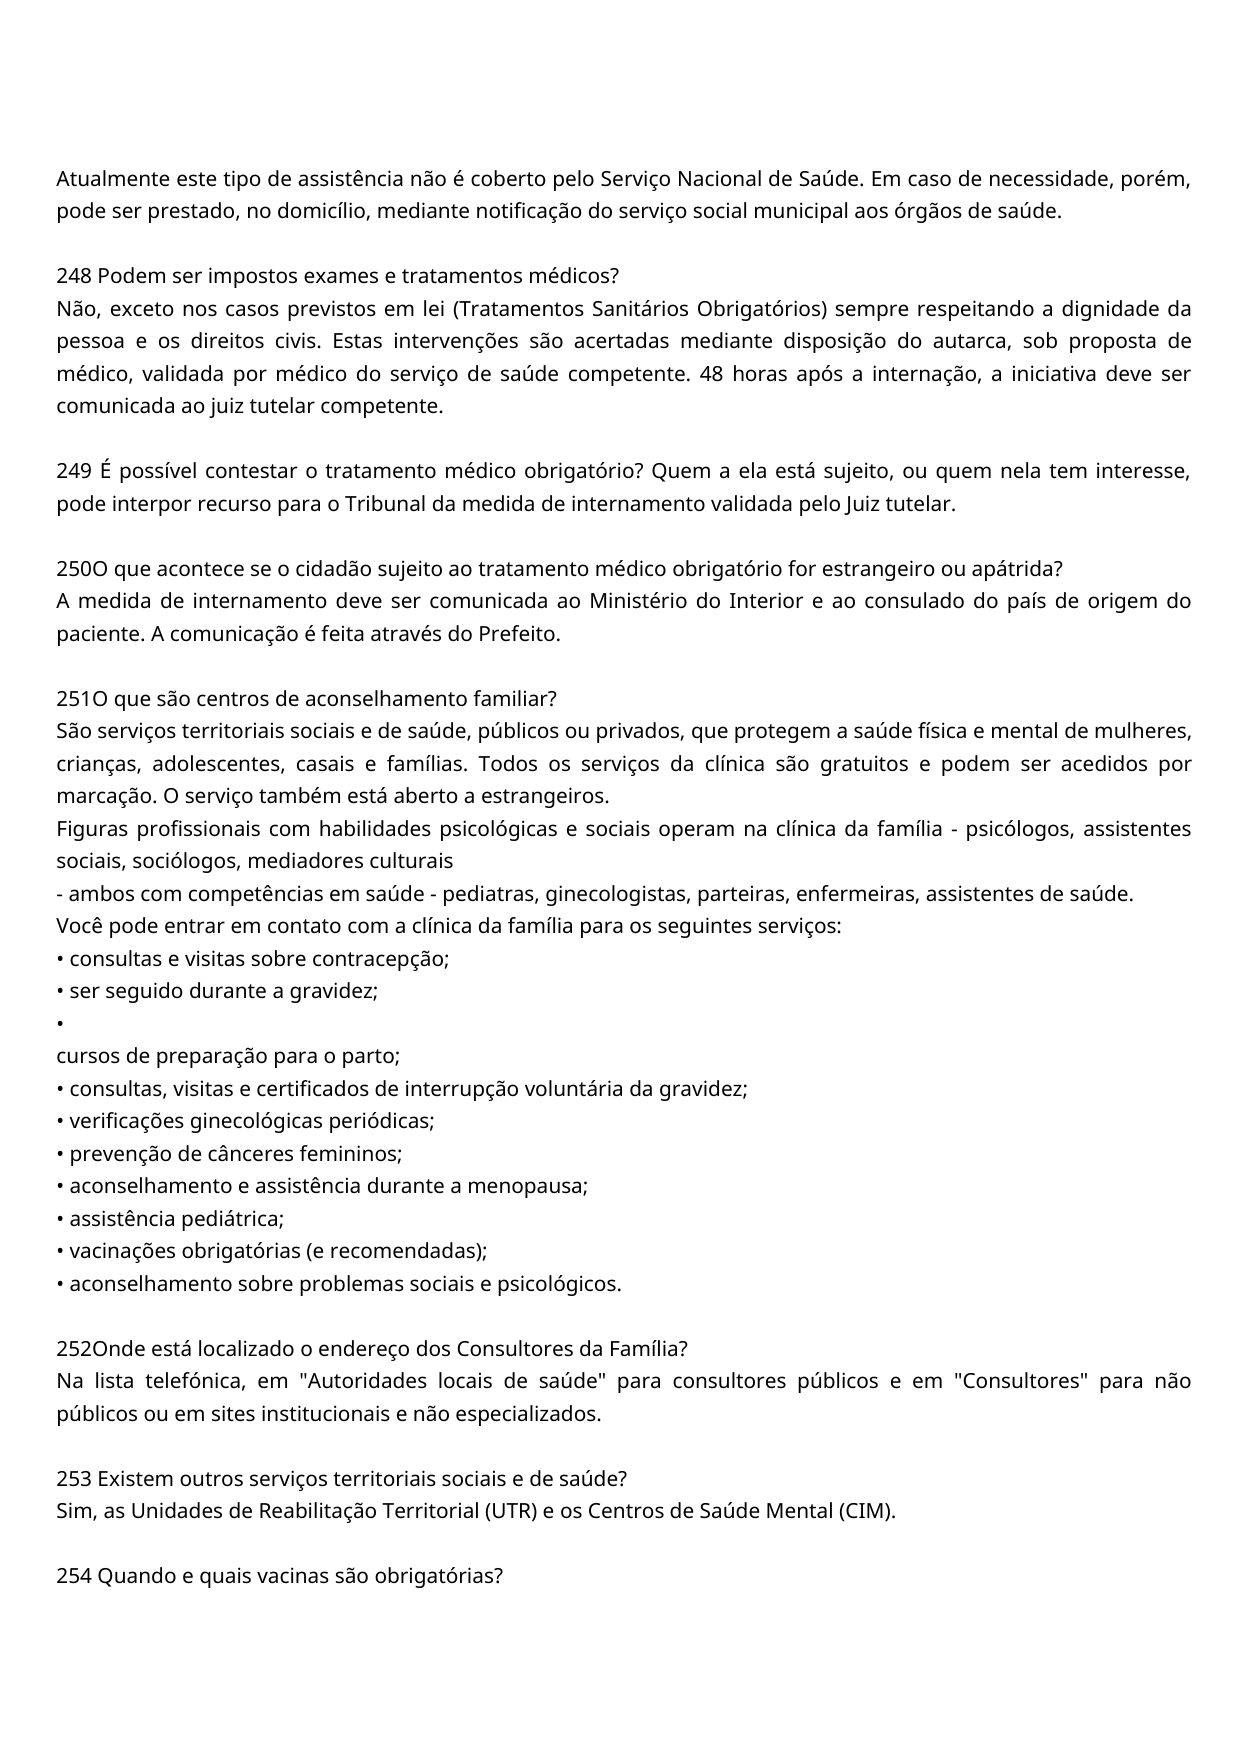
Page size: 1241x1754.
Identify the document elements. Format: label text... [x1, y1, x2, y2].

text 252Onde está localizado o endereço dos Consultores da Família? [56, 1332, 1194, 1364]
text Não, exceto nos casos previstos em lei (Tratamentos Sanitários Obrigatórios) sempre respeitando a dignidade da pessoa e os direitos civis. Estas intervenções são acertadas mediante disposição do autarca, sob proposta de médico, validada por médico do serviço de saúde competente. 48 horas após a internação, a iniciativa deve ser comunicada ao juiz tutelar competente. [56, 292, 1194, 422]
text • consultas, visitas e certificados de interrupção voluntária da gravidez; [56, 1072, 1194, 1104]
text cursos de preparação para o parto; [56, 1039, 1194, 1072]
text • ser seguido durante a gravidez; [56, 974, 1194, 1007]
text • vacinações obrigatórias (e recomendadas); [56, 1234, 1194, 1267]
text • prevenção de cânceres femininos; [56, 1137, 1194, 1169]
text • assistência pediátrica; [56, 1202, 1194, 1234]
text A medida de internamento deve ser comunicada ao Ministério do Interior e ao consulado do país de origem do paciente. A comunicação é feita através do Prefeito. [56, 584, 1194, 649]
text Atualmente este tipo de assistência não é coberto pelo Serviço Nacional de Saúde. Em caso de necessidade, porém, pode ser prestado, no domicílio, mediante notificação do serviço social municipal aos órgãos de saúde. [56, 162, 1194, 227]
text Na lista telefónica, em "Autoridades locais de saúde" para consultores públicos e em "Consultores" para não públicos ou em sites institucionais e não especializados. [56, 1364, 1194, 1429]
text 254 Quando e quais vacinas são obrigatórias? [56, 1559, 1194, 1592]
text • aconselhamento e assistência durante a menopausa; [56, 1169, 1194, 1202]
text 253 Existem outros serviços territoriais sociais e de saúde? [56, 1462, 1194, 1494]
text • consultas e visitas sobre contracepção; [56, 942, 1194, 974]
text • verificações ginecológicas periódicas; [56, 1104, 1194, 1137]
text Sim, as Unidades de Reabilitação Territorial (UTR) e os Centros de Saúde Mental (CIM). [56, 1494, 1194, 1527]
text 251O que são centros de aconselhamento familiar? [56, 682, 1194, 714]
text São serviços territoriais sociais e de saúde, públicos ou privados, que protegem a saúde física e mental de mulheres, crianças, adolescentes, casais e famílias. Todos os serviços da clínica são gratuitos e podem ser acedidos por marcação. O serviço também está aberto a estrangeiros. [56, 714, 1194, 812]
text Você pode entrar em contato com a clínica da família para os seguintes serviços: [56, 909, 1194, 942]
text 250O que acontece se o cidadão sujeito ao tratamento médico obrigatório for estrangeiro ou apátrida? [56, 552, 1194, 584]
text Figuras profissionais com habilidades psicológicas e sociais operam na clínica da família - psicólogos, assistentes sociais, sociólogos, mediadores culturais [56, 812, 1194, 877]
text 248 Podem ser impostos exames e tratamentos médicos? [56, 259, 1194, 292]
text - ambos com competências em saúde - pediatras, ginecologistas, parteiras, enfermeiras, assistentes de saúde. [56, 877, 1194, 909]
text • aconselhamento sobre problemas sociais e psicológicos. [56, 1267, 1194, 1299]
text • [56, 1007, 1194, 1039]
text 249 É possível contestar o tratamento médico obrigatório? Quem a ela está sujeito, ou quem nela tem interesse, pode interpor recurso para o Tribunal da medida de internamento validada pelo Juiz tutelar. [56, 454, 1194, 519]
